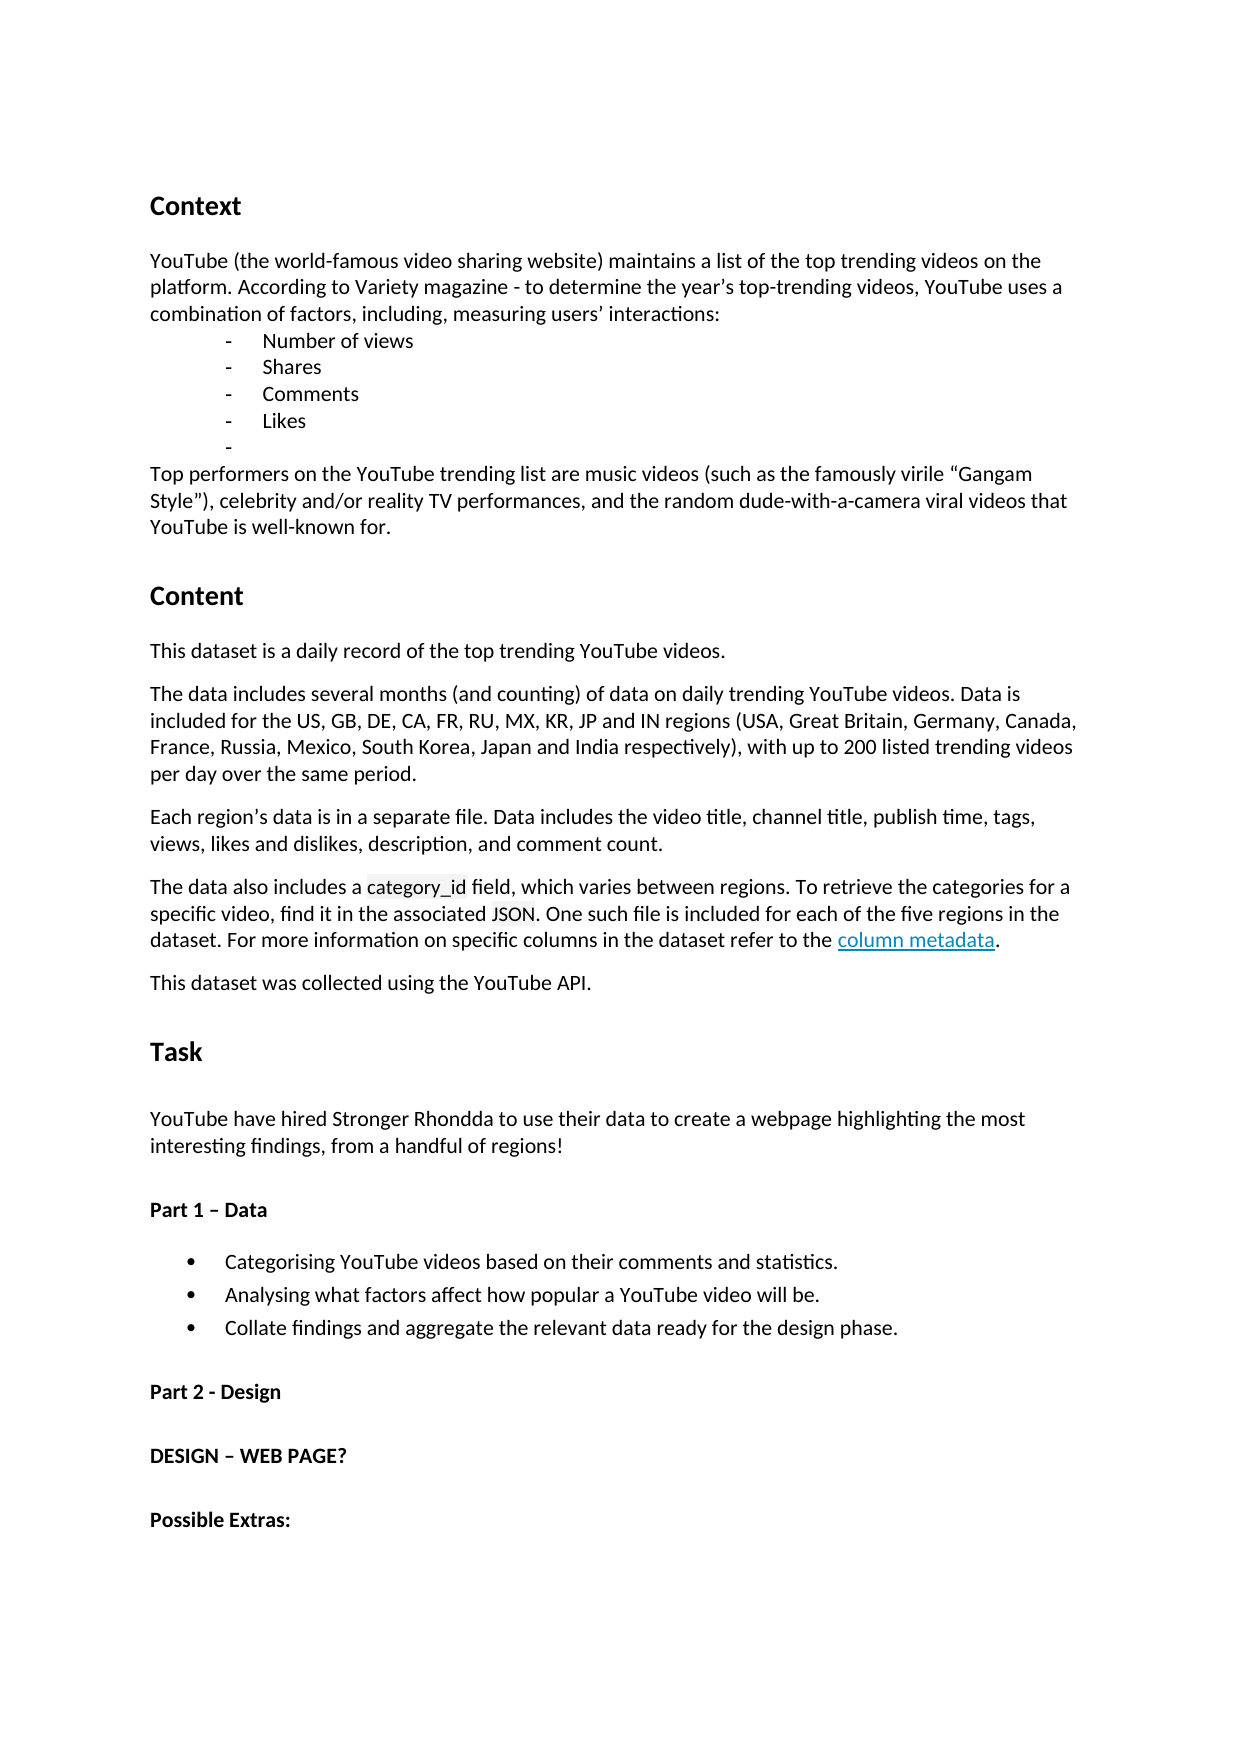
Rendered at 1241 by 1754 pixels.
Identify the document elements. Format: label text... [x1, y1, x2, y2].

list Collate findings and aggregate the relevant data ready for the design phase. [187, 1314, 1090, 1341]
text The data also includes a category_id field, which varies between regions. To retrieve the categories for a specific video, find it in the associated JSON. One such file is included for each of the five regions in the dataset. For more information on specific columns in the dataset refer to the column metadata. [150, 873, 1090, 953]
list Shares [225, 353, 1090, 380]
text YouTube have hired Stronger Rhondda to use their data to create a webpage highlighting the most interesting findings, from a handful of regions! [150, 1106, 1090, 1159]
list Categorising YouTube videos based on their comments and statistics. [187, 1248, 1090, 1275]
text Each region’s data is in a separate file. Data includes the video title, channel title, publish time, tags, views, likes and dislikes, description, and comment count. [150, 803, 1090, 857]
text Part 1 – Data [150, 1196, 1090, 1223]
text DESIGN – WEB PAGE? [150, 1442, 1090, 1469]
list Number of views [225, 327, 1090, 353]
text This dataset is a daily record of the top trending YouTube videos. [150, 637, 1090, 664]
text The data includes several months (and counting) of data on daily trending YouTube videos. Data is included for the US, GB, DE, CA, FR, RU, MX, KR, JP and IN regions (USA, Great Britain, Germany, Canada, France, Russia, Mexico, South Korea, Japan and India respectively), with up to 200 listed trending videos per day over the same period. [150, 680, 1090, 787]
text Part 2 - Design [150, 1378, 1090, 1405]
text Possible Extras: [150, 1506, 1090, 1533]
subtitle Content [150, 578, 1090, 612]
list Comments [225, 380, 1090, 407]
text YouTube (the world-famous video sharing website) maintains a list of the top trending videos on the platform. According to Variety magazine - to determine the year’s top-trending videos, YouTube uses a combination of factors, including, measuring users’ interactions: [150, 247, 1090, 327]
text This dataset was collected using the YouTube API. [150, 969, 1090, 996]
text Task [150, 1034, 1090, 1068]
text Top performers on the YouTube trending list are music videos (such as the famously virile “Gangam Style”), celebrity and/or reality TV performances, and the random dude-with-a-camera viral videos that YouTube is well-known for. [150, 460, 1090, 540]
text Context [150, 187, 1090, 222]
list Analysing what factors affect how popular a YouTube video will be. [187, 1281, 1090, 1308]
list Likes [225, 407, 1090, 433]
